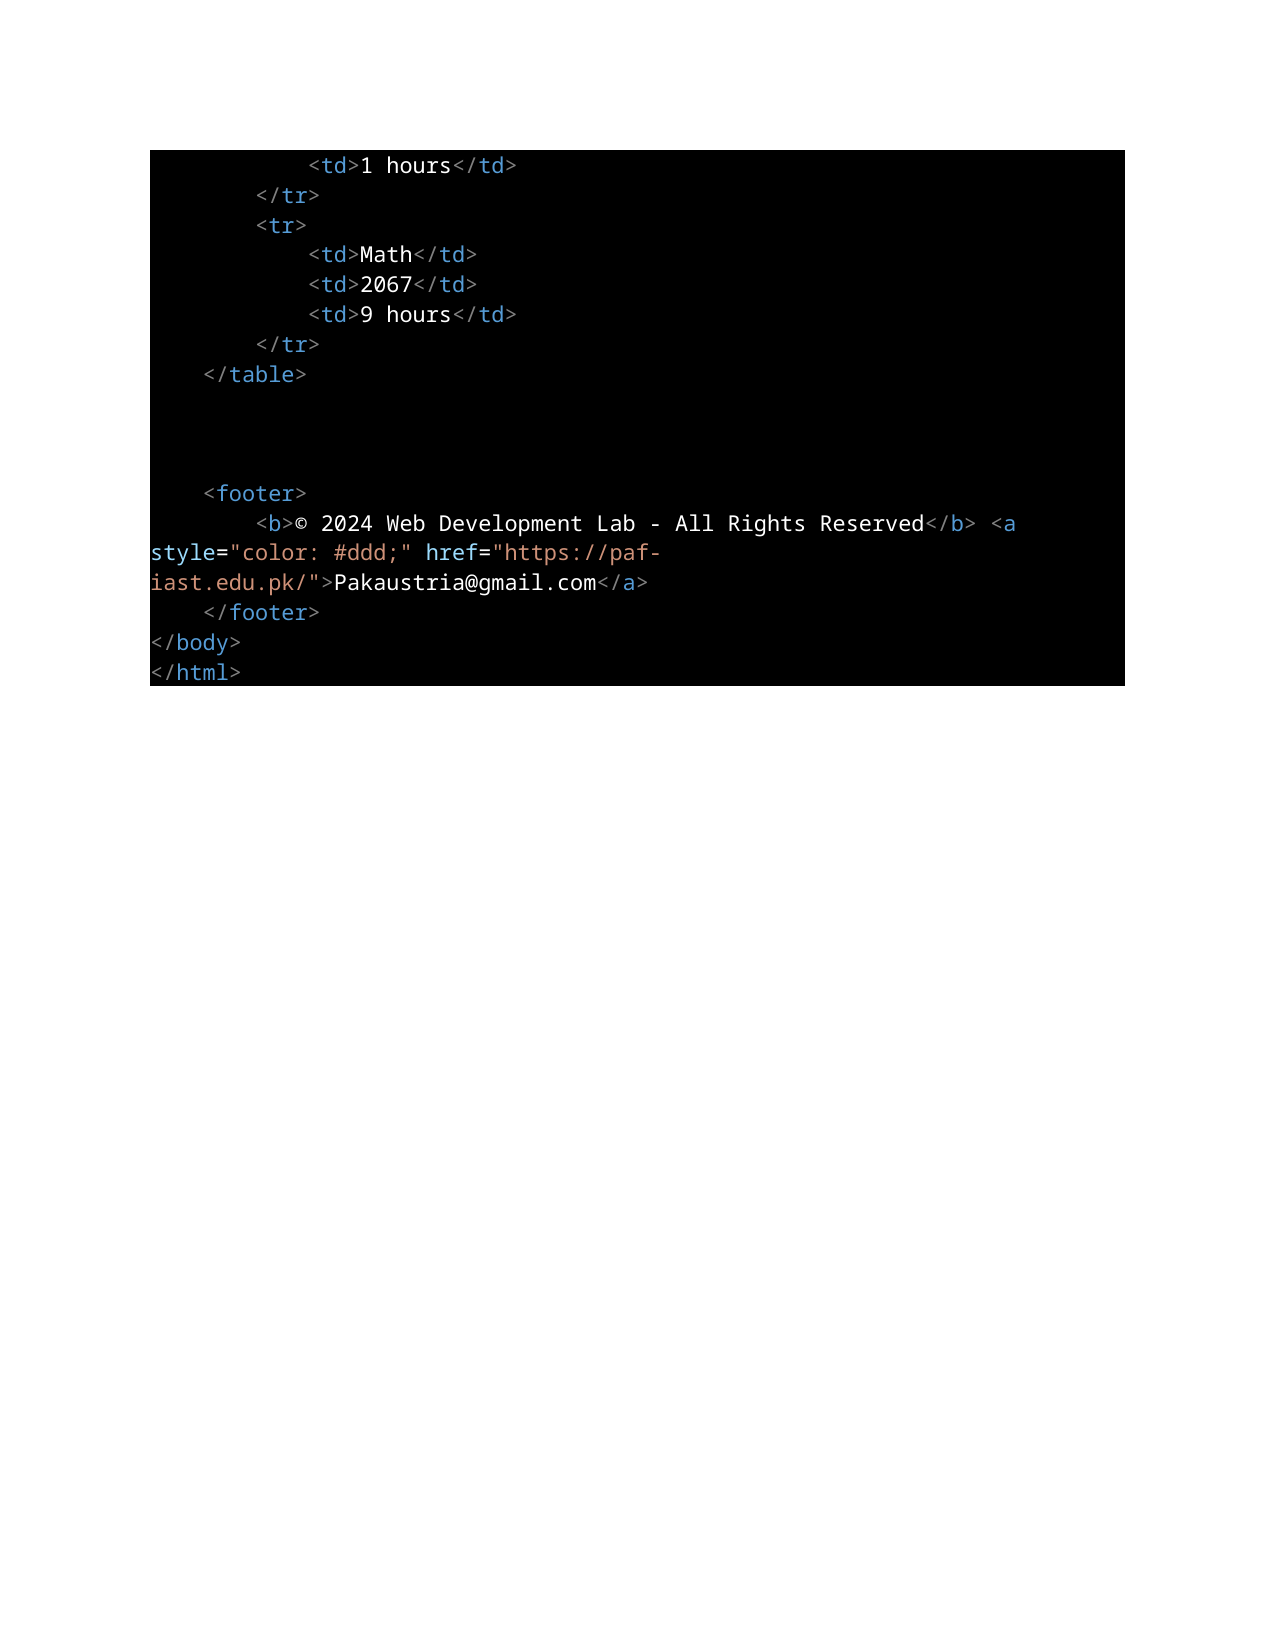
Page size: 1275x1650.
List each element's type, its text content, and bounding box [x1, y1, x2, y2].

text <tr> [150, 209, 1125, 239]
text </body> [150, 627, 1125, 656]
text <b>© 2024 Web Development Lab - All Rights Reserved</b> <a style="color: #ddd;" href="https://paf-iast.edu.pk/">Pakaustria@gmail.com</a> [150, 507, 1125, 597]
text <td>1 hours</td> [150, 150, 1125, 180]
text </tr> [150, 329, 1125, 358]
text <td>Math</td> [150, 239, 1125, 269]
text <td>2067</td> [150, 269, 1125, 299]
text <footer> [150, 478, 1125, 507]
text </tr> [150, 180, 1125, 209]
text </table> [150, 358, 1125, 388]
text </footer> [150, 597, 1125, 627]
text <td>9 hours</td> [150, 299, 1125, 329]
text </html> [150, 656, 1125, 686]
